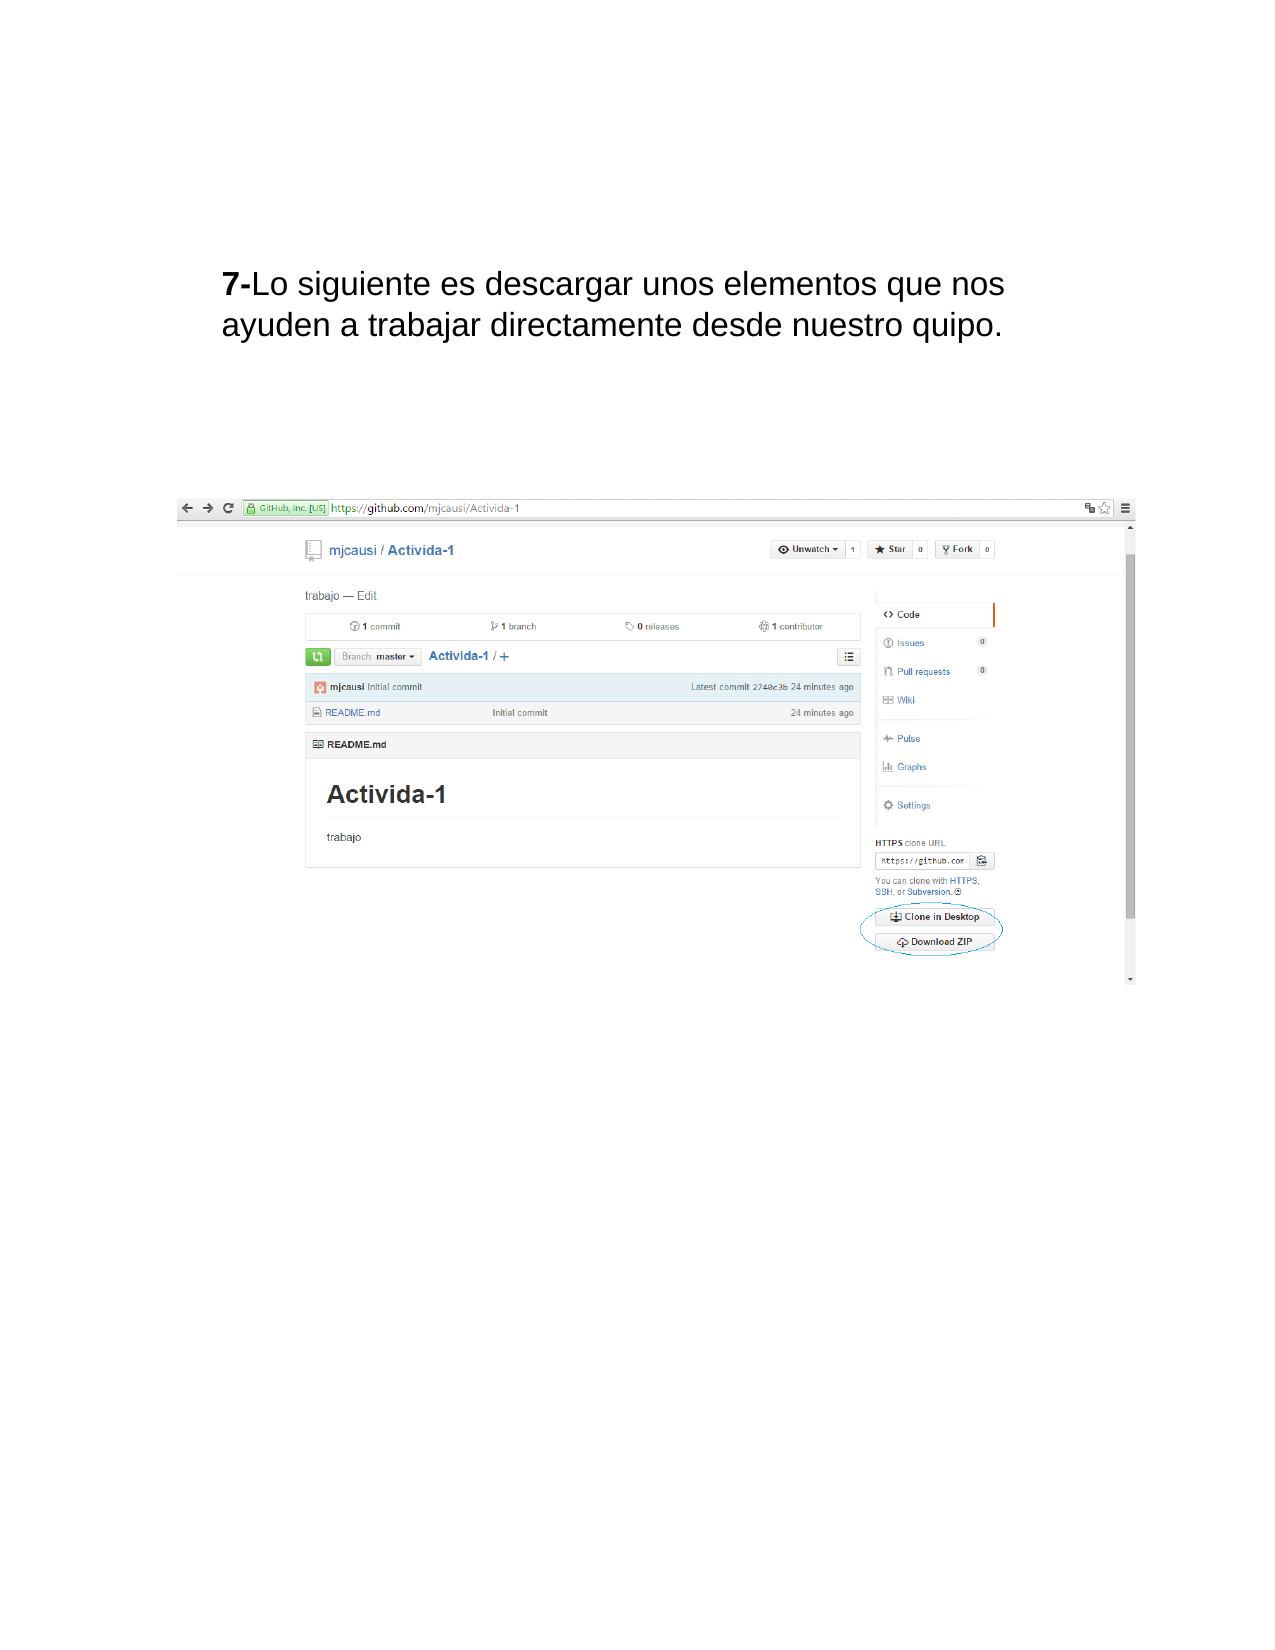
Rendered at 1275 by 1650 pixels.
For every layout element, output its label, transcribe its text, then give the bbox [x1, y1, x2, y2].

text 7-Lo siguiente es descargar unos elementos que nos ayuden a trabajar directamente desde nuestro quipo. [221, 264, 1098, 344]
picture [177, 498, 1136, 985]
